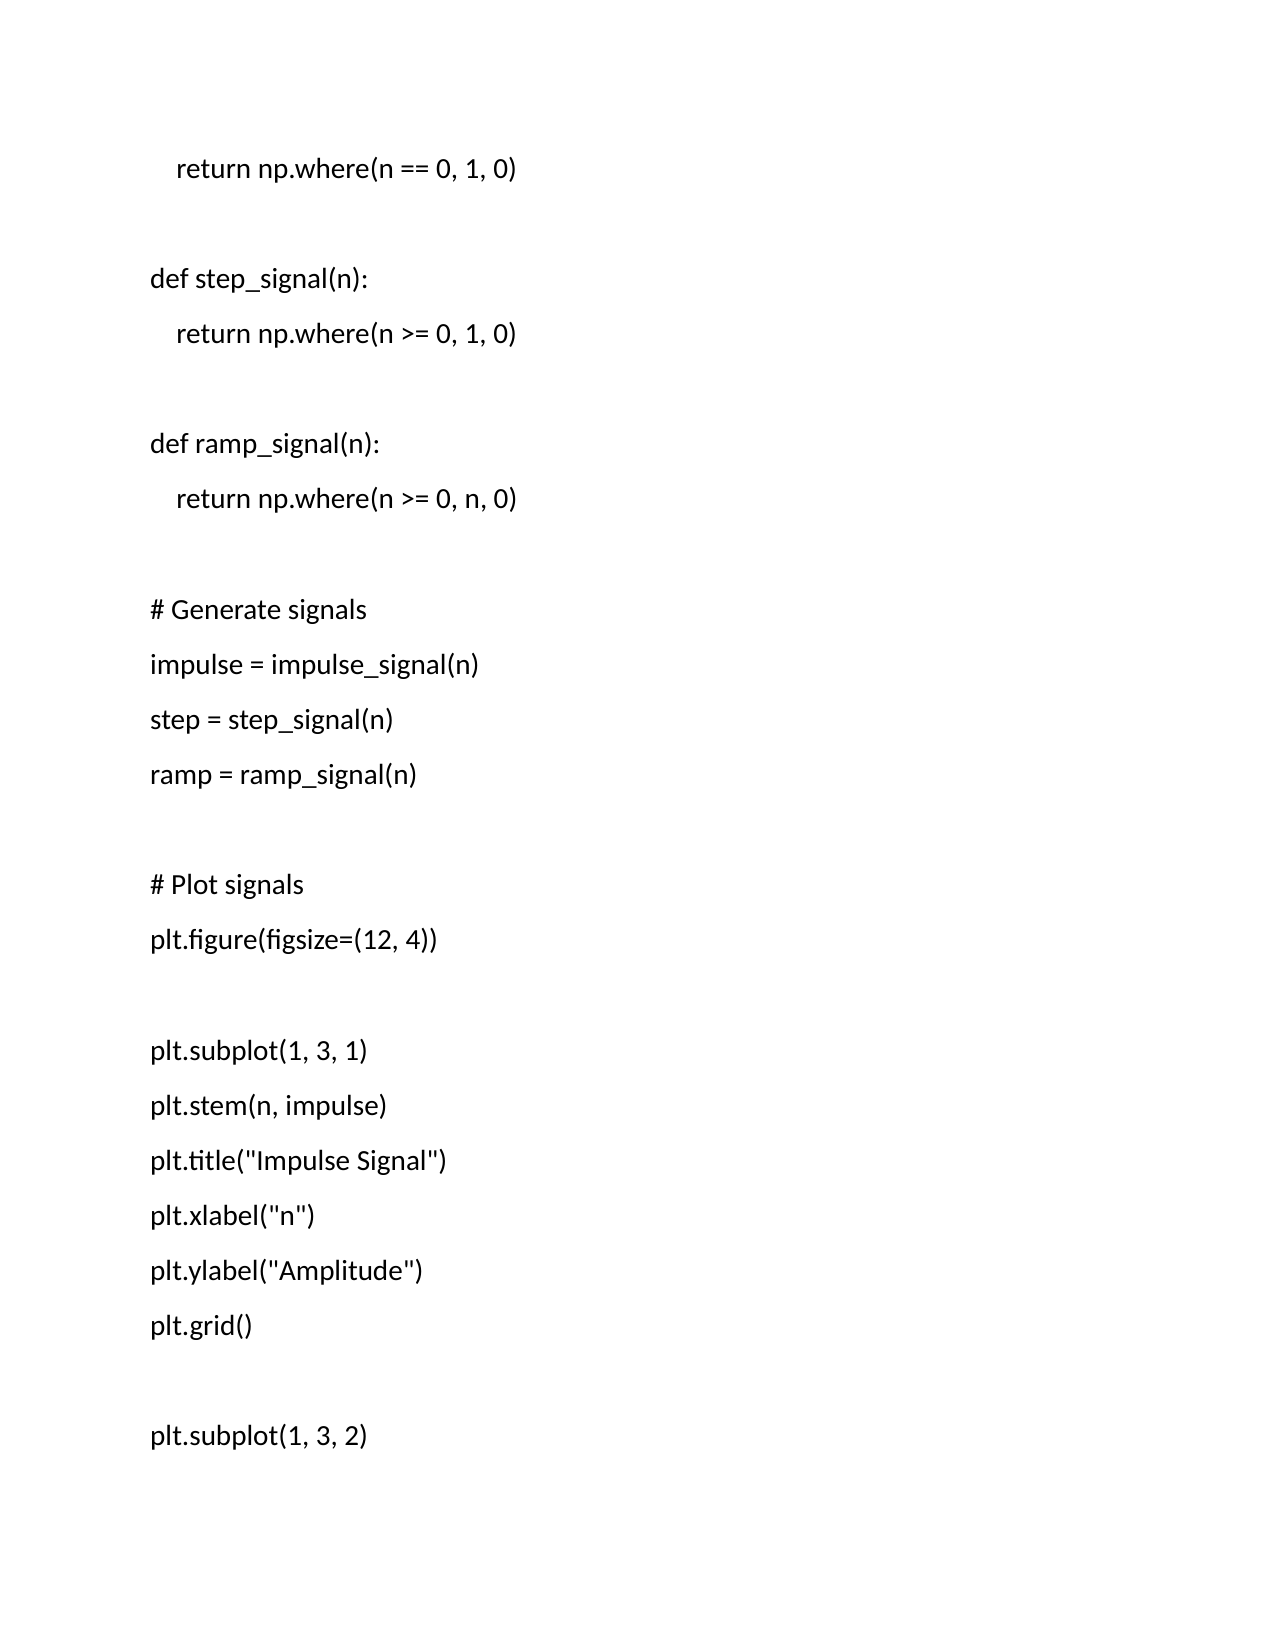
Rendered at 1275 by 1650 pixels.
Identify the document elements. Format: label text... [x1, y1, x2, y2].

text plt.subplot(1, 3, 1) [150, 1032, 1125, 1067]
text plt.figure(figsize=(12, 4)) [150, 921, 1125, 957]
text def step_signal(n): [150, 260, 1125, 296]
text plt.xlabel("n") [150, 1197, 1125, 1233]
text # Plot signals [150, 866, 1125, 902]
text plt.grid() [150, 1307, 1125, 1343]
text return np.where(n >= 0, n, 0) [150, 481, 1125, 516]
text ramp = ramp_signal(n) [150, 756, 1125, 792]
text return np.where(n >= 0, 1, 0) [150, 315, 1125, 351]
text def ramp_signal(n): [150, 426, 1125, 461]
text impulse = impulse_signal(n) [150, 646, 1125, 682]
text # Generate signals [150, 591, 1125, 626]
text plt.ylabel("Amplitude") [150, 1252, 1125, 1288]
text plt.title("Impulse Signal") [150, 1142, 1125, 1177]
text return np.where(n == 0, 1, 0) [150, 150, 1125, 186]
text plt.subplot(1, 3, 2) [150, 1417, 1125, 1453]
text step = step_signal(n) [150, 701, 1125, 737]
text plt.stem(n, impulse) [150, 1087, 1125, 1122]
